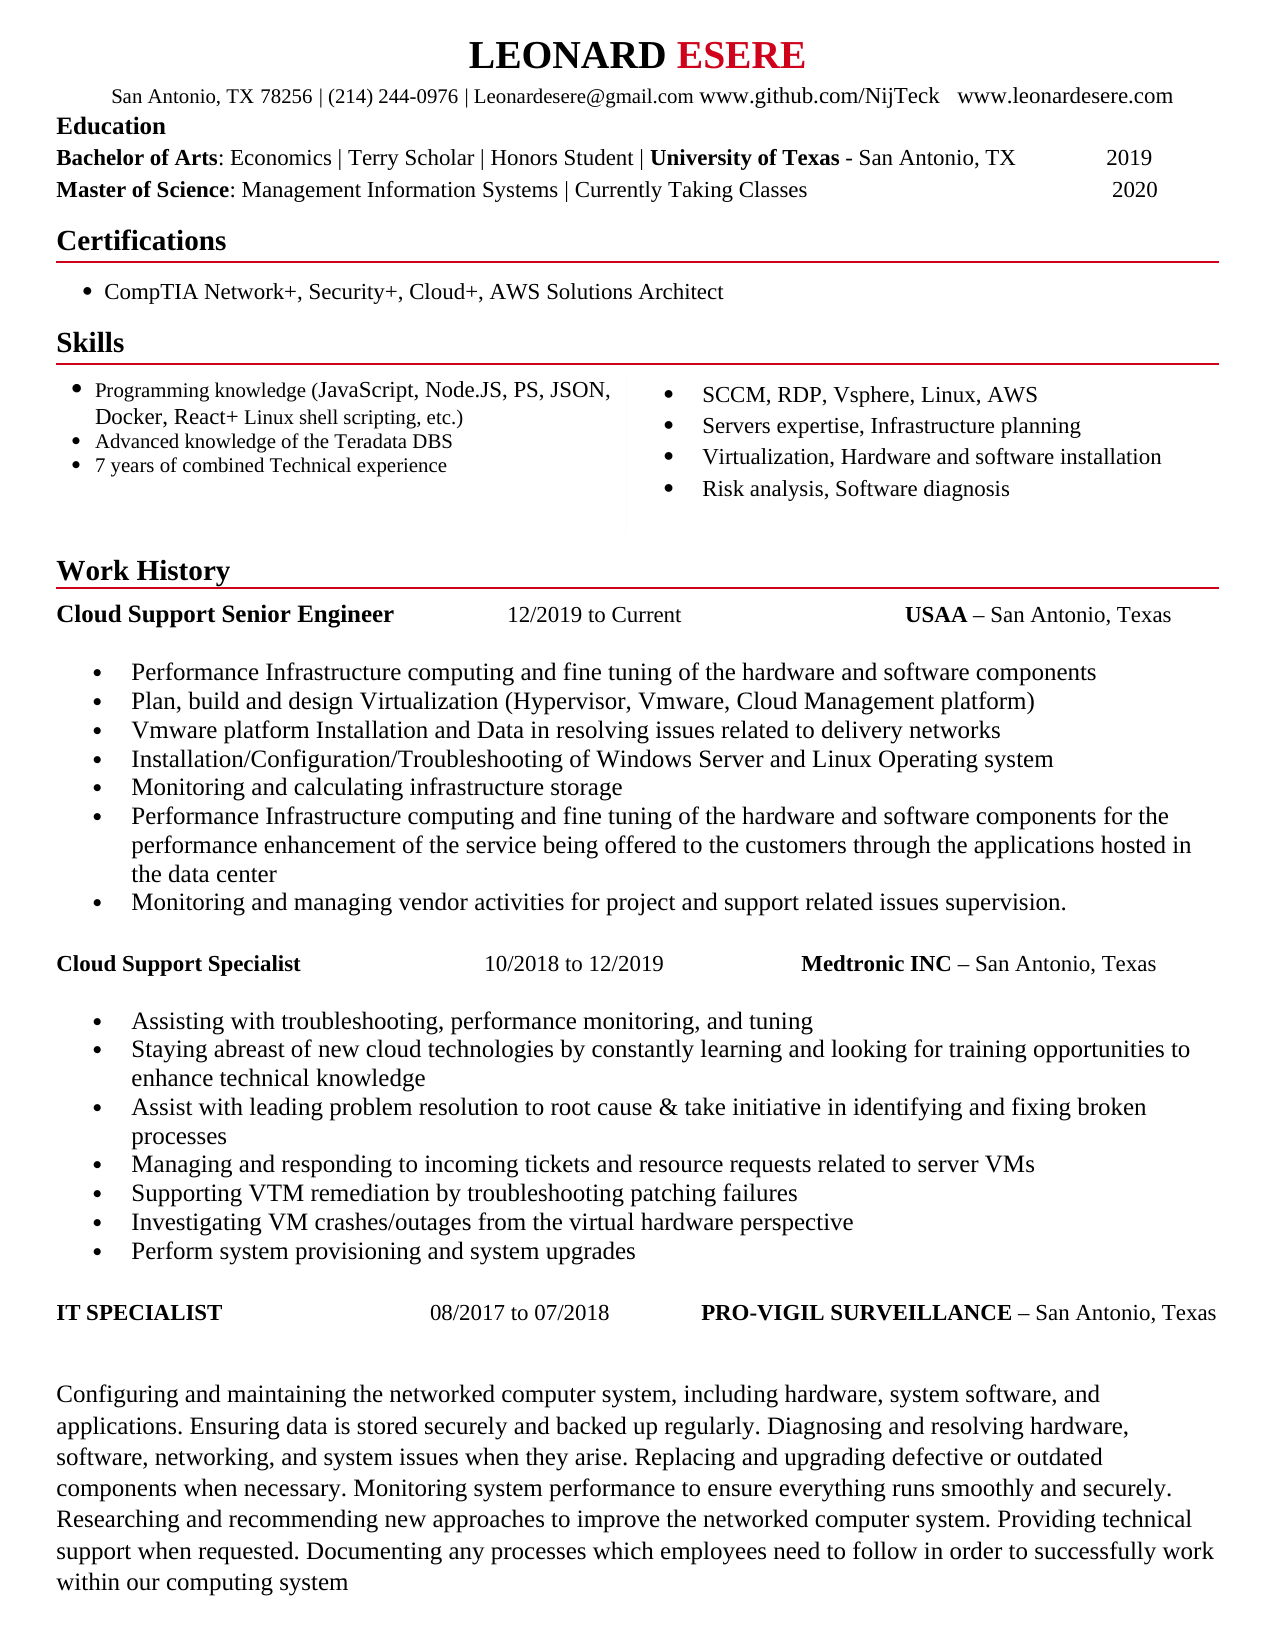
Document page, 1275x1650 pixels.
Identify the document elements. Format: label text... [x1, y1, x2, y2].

list Assisting with troubleshooting, performance monitoring, and tuning [94, 1006, 1219, 1034]
list CompTIA Network+, Security+, Cloud+, AWS Solutions Architect [83, 273, 1219, 304]
title Certifications [56, 223, 1219, 261]
list Assist with leading problem resolution to root cause & take initiative in identifying and fixing broken processes [94, 1092, 1219, 1149]
list Managing and responding to incoming tickets and resource requests related to server VMs [94, 1149, 1219, 1178]
text Cloud Support Senior Engineer 12/2019 to Current USAA – San Antonio, Texas [56, 599, 1219, 628]
list Investigating VM crashes/outages from the virtual hardware perspective [94, 1207, 1219, 1236]
text Leonard Esere [56, 0, 1219, 77]
table_header Programming knowledge (JavaScript, Node.JS, PS, JSON, Docker, React+ Linux shell scripting, etc.) Advanced knowledge of the Teradata DBS 7 years of combined Technical experience [57, 375, 625, 533]
list Perform system provisioning and system upgrades [94, 1236, 1219, 1264]
title Work History [56, 553, 1219, 587]
text Bachelor of Arts: Economics | Terry Scholar | Honors Student | University of Texas - San Antonio, TX 2019 [56, 139, 1219, 171]
list Staying abreast of new cloud technologies by constantly learning and looking for training opportunities to enhance technical knowledge [94, 1034, 1219, 1092]
table_header SCCM, RDP, Vsphere, Linux, AWS Servers expertise, Infrastructure planning Virtualization, Hardware and software installation Risk analysis, Software diagnosis [627, 375, 1195, 533]
title Skills [56, 325, 1219, 363]
text Master of Science: Management Information Systems | Currently Taking Classes 2020 [56, 171, 1219, 202]
text San Antonio, TX 78256 78256, San Antonio, TX | (214) 244-0976 | Leonardesere@gmail.com www.github.com/NijTeck www.leonardesere.com [77, 77, 1219, 108]
list Installation/Configuration/Troubleshooting of Windows Server and Linux Operating system [94, 744, 1219, 772]
text Cloud Support Specialist 10/2018 to 12/2019 Medtronic INC – San Antonio, Texas [56, 945, 1219, 977]
list Performance Infrastructure computing and fine tuning of the hardware and software components for the performance enhancement of the service being offered to the customers through the applications hosted in the data center [94, 801, 1219, 887]
list Plan, build and design Virtualization (Hypervisor, Vmware, Cloud Management platform) [94, 686, 1219, 715]
list Supporting VTM remediation by troubleshooting patching failures [94, 1178, 1219, 1207]
list Monitoring and managing vendor activities for project and support related issues supervision. [94, 887, 1219, 916]
text IT SPECIALIST 08/2017 to 07/2018 PRO-VIGIL SURVEILLANCE – San Antonio, Texas [56, 1294, 1219, 1325]
list Performance Infrastructure computing and fine tuning of the hardware and software components [94, 657, 1219, 686]
text Education [56, 108, 1219, 139]
text Configuring and maintaining the networked computer system, including hardware, system software, and applications. Ensuring data is stored securely and backed up regularly. Diagnosing and resolving hardware, software, networking, and system issues when they arise. Replacing and upgrading defective or outdated components when necessary. Monitoring system performance to ensure everything runs smoothly and securely. Researching and recommending new approaches to improve the networked computer system. Providing technical support when requested. Documenting any processes which employees need to follow in order to successfully work within our computing system [56, 1377, 1219, 1596]
list Monitoring and calculating infrastructure storage [94, 772, 1219, 801]
list Vmware platform Installation and Data in resolving issues related to delivery networks [94, 715, 1219, 744]
